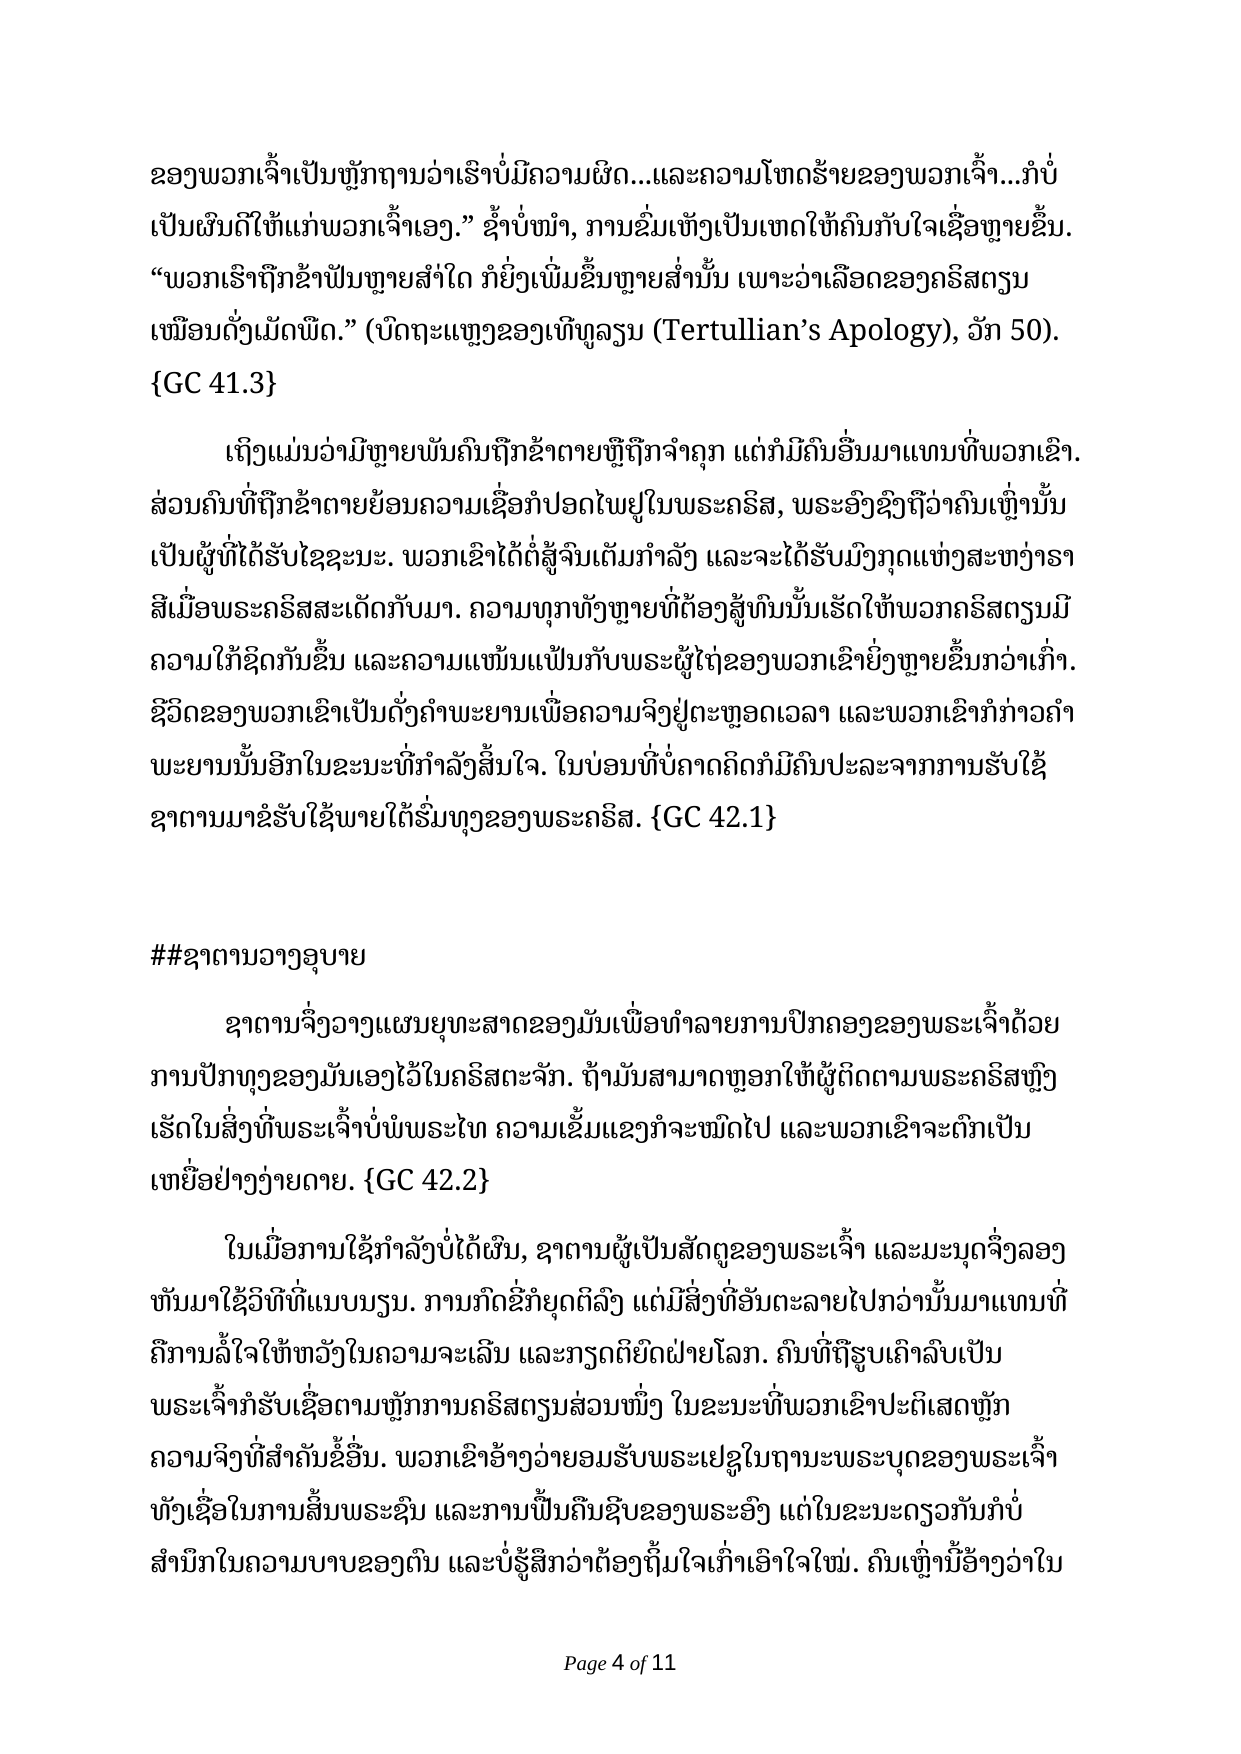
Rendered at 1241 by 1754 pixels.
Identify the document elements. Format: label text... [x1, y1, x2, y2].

text ##ຊາຕານວາງອຸບາຍ [150, 931, 1090, 979]
text ເຖິງແມ່ນວ່າມີຫຼາຍພັນຄົນຖືກຂ້າຕາຍຫຼືຖືກຈຳຄຸກ ແຕ່ກໍມີຄົນອື່ນມາແທນທີ່ພວກເຂົາ. ສ່ວນຄົນທີ່ຖືກຂ້າຕາຍຍ້ອນຄວາມເຊື່ອກໍປອດໄພຢູໃນພຣະຄຣິສ, ພຣະອົງຊົງຖືວ່າຄົນເຫຼົ່ານັ້ນເປັນຜູ້ທີ່ໄດ້ຮັບໄຊຊະນະ. ພວກເຂົາໄດ້ຕໍ່ສູ້ຈົນເຕັມກຳລັງ ແລະຈະໄດ້ຮັບມົງກຸດແຫ່ງສະຫງ່າຣາສີເມື່ອພຣະຄຣິສສະເດັດກັບມາ. ຄວາມທຸກທັງຫຼາຍທີ່ຕ້ອງສູ້ທົນນັ້ນເຮັດໃຫ້ພວກຄຣິສຕຽນມີຄວາມໃກ້ຊິດກັນຂຶ້ນ ແລະຄວາມແໜ້ນແຟ້ນກັບພຣະຜູ້ໄຖ່ຂອງພວກເຂົາຍິ່ງຫຼາຍຂຶ້ນກວ່າເກົ່າ. ຊີວິດຂອງພວກເຂົາເປັນດັ່ງຄຳພະຍານເພື່ອຄວາມຈິງຢູ່ຕະຫຼອດເວລາ ແລະພວກເຂົາກໍກ່າວຄຳພະຍານນັ້ນອີກໃນຂະນະທີ່ກຳລັງສິ້ນໃຈ. ໃນບ່ອນທີ່ບໍ່ຄາດຄິດກໍມີຄົນປະລະຈາກການຮັບໃຊ້ຊາຕານມາຂໍຮັບໃຊ້ພາຍໃຕ້ຮົ່ມທຸງຂອງພຣະຄຣິສ. {GC 42.1} [150, 428, 1090, 841]
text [150, 1225, 1090, 1586]
text ຊາຕານຈຶ່ງວາງແຜນຍຸທະສາດຂອງມັນເພື່ອທຳລາຍການປົກຄອງຂອງພຣະເຈົ້າດ້ວຍການປັກທຸງຂອງມັນເອງໄວ້ໃນຄຣິສຕະຈັກ. ຖ້າມັນສາມາດຫຼອກໃຫ້ຜູ້ຕິດຕາມພຣະຄຣິສຫຼົງເຮັດໃນສິ່ງທີ່ພຣະເຈົ້າບໍ່ພໍພຣະໄທ ຄວາມເຂັ້ມແຂງກໍຈະໝົດໄປ ແລະພວກເຂົາຈະຕົກເປັນເຫຍື່ອຢ່າງງ່າຍດາຍ. {GC 42.2} [150, 999, 1090, 1204]
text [150, 150, 1090, 407]
